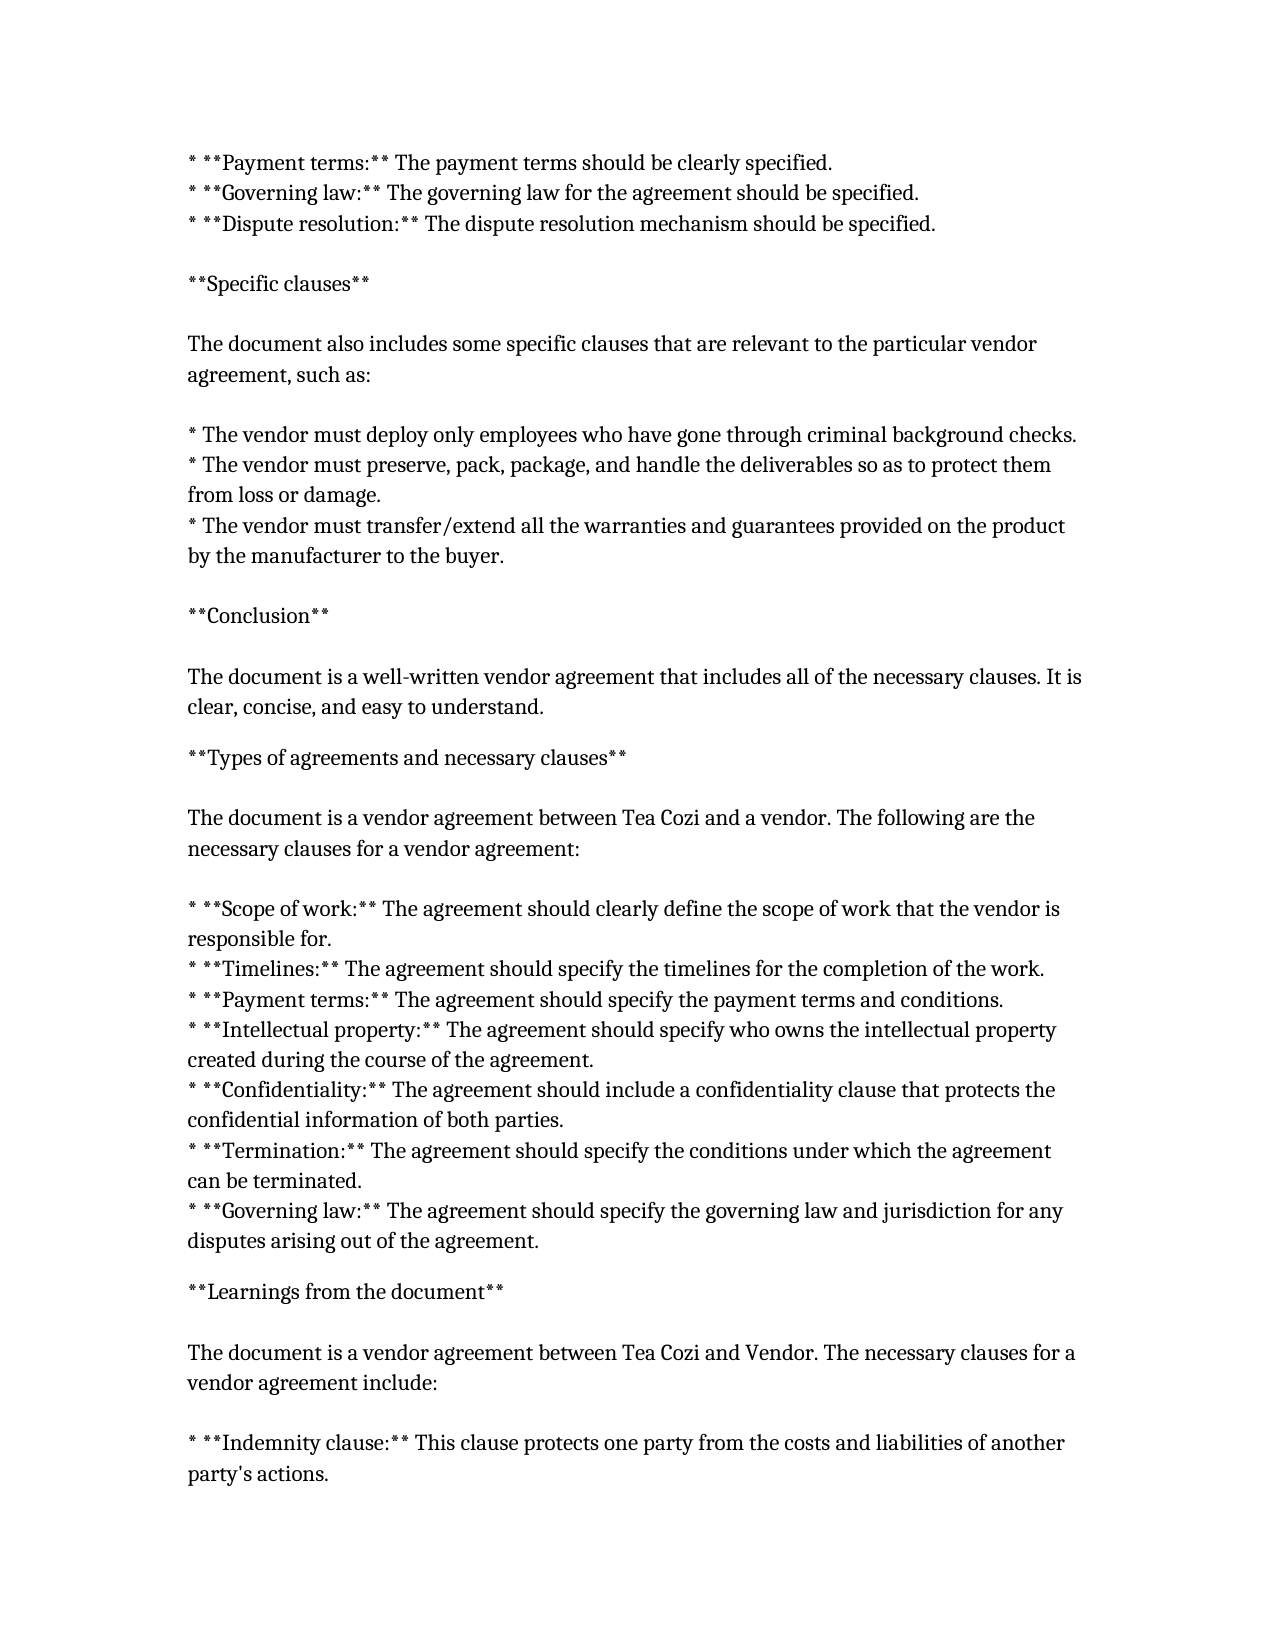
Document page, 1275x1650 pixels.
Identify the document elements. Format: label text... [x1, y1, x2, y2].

text **Types of agreements and necessary clauses** The document is a vendor agreement between Tea Cozi and a vendor. The following are the necessary clauses for a vendor agreement: * **Scope of work:** The agreement should clearly define the scope of work that the vendor is responsible for. * **Timelines:** The agreement should specify the timelines for the completion of the work. * **Payment terms:** The agreement should specify the payment terms and conditions. * **Intellectual property:** The agreement should specify who owns the intellectual property created during the course of the agreement. * **Confidentiality:** The agreement should include a confidentiality clause that protects the confidential information of both parties. * **Termination:** The agreement should specify the conditions under which the agreement can be terminated. * **Governing law:** The agreement should specify the governing law and jurisdiction for any disputes arising out of the agreement. [187, 745, 1087, 1254]
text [187, 150, 1087, 720]
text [187, 1279, 1087, 1487]
